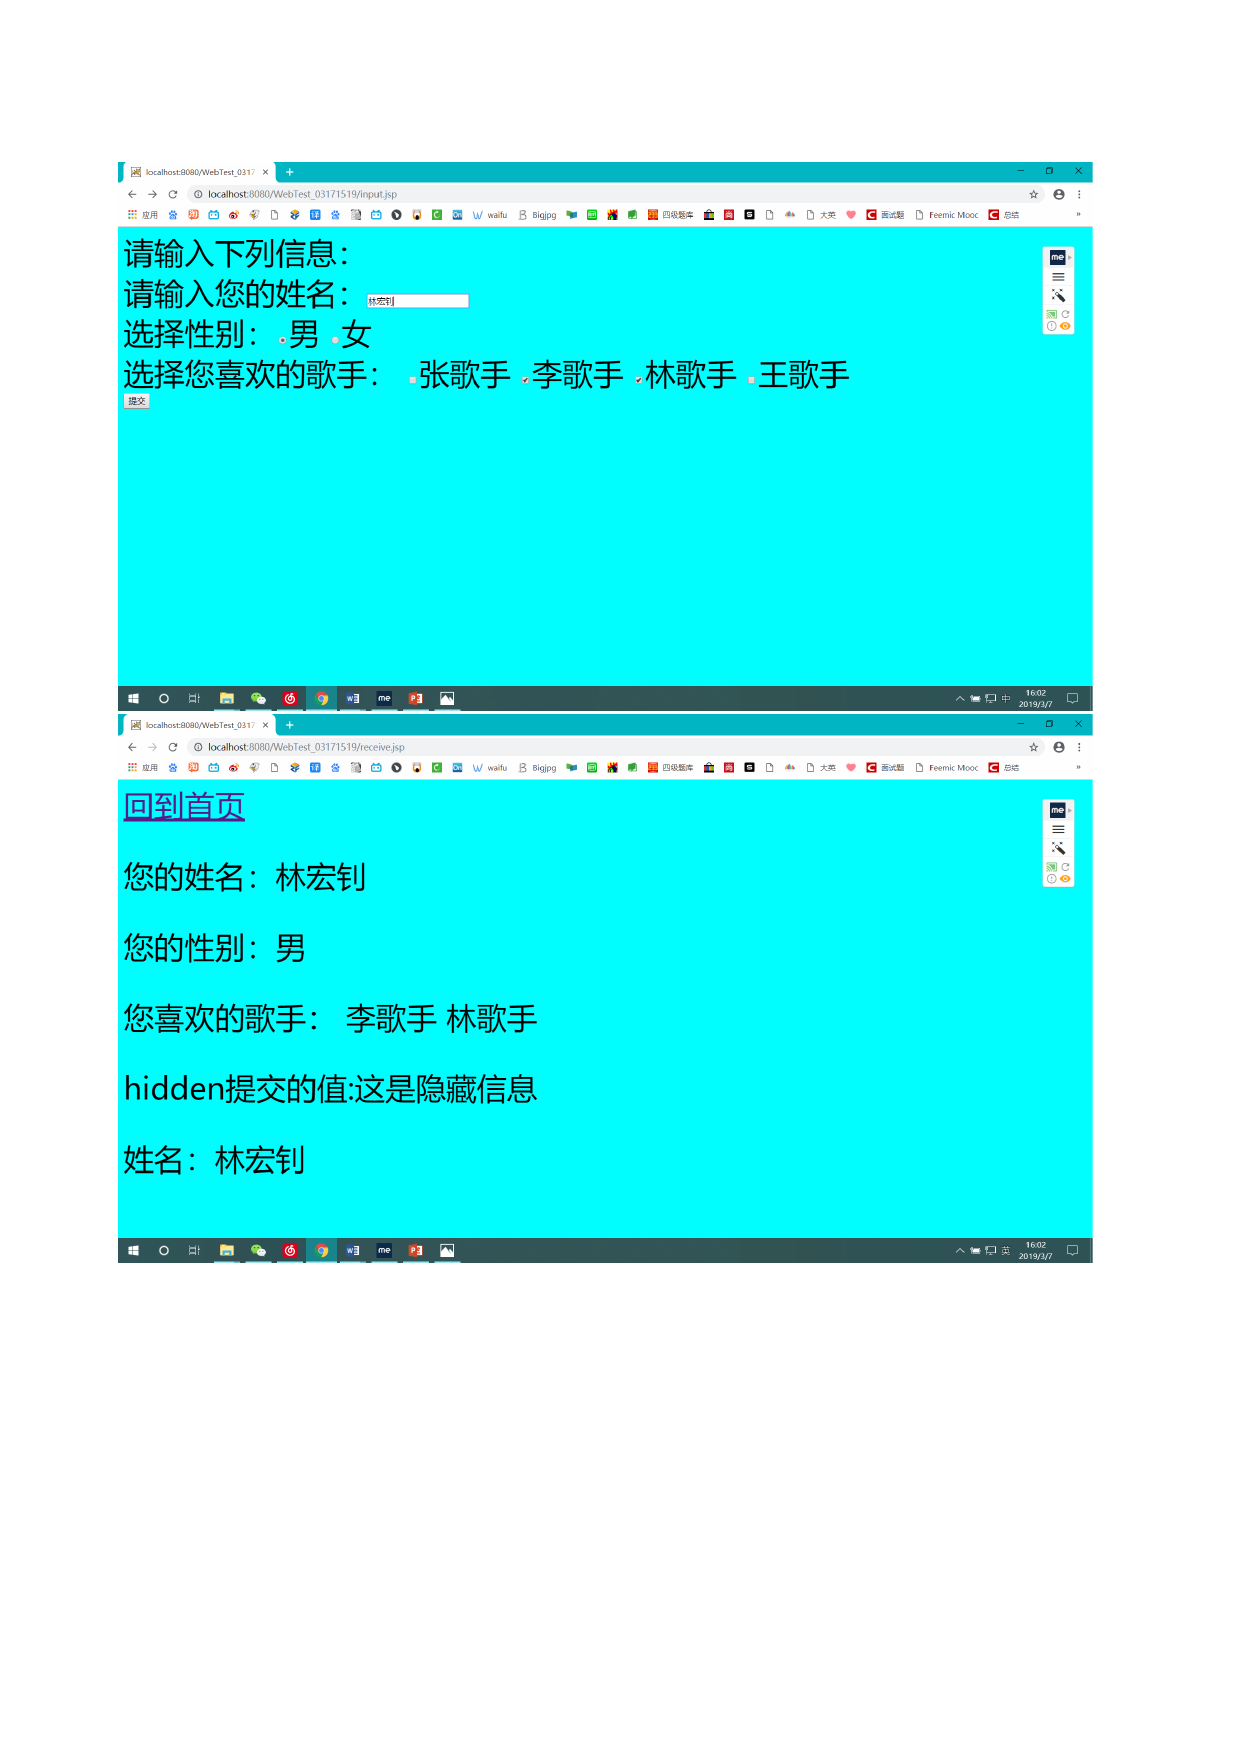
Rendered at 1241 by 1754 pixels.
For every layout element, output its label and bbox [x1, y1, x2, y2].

picture [118, 714, 1093, 1263]
picture [118, 162, 1093, 711]
